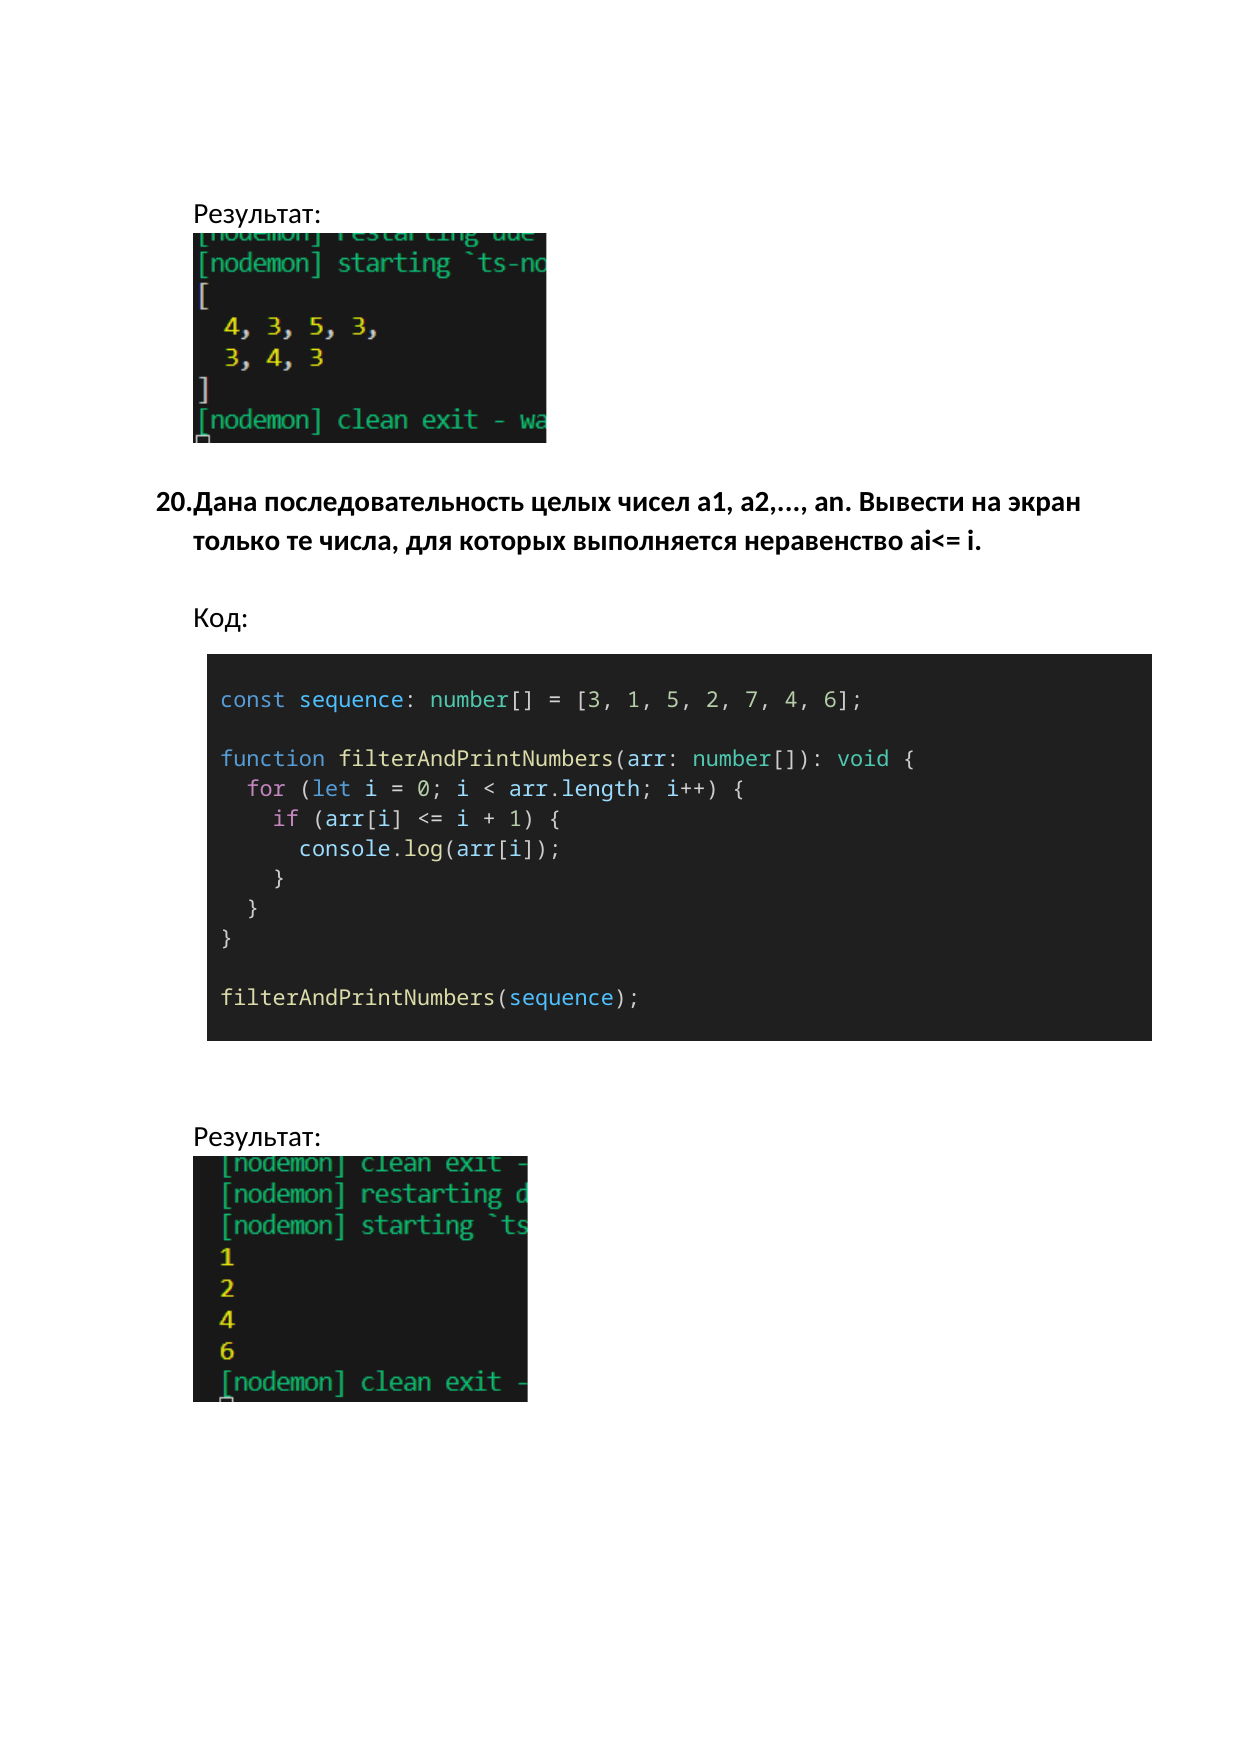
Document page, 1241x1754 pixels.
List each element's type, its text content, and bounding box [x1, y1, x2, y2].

text for (let i = 0; i < arr.length; i++) { [207, 773, 1152, 803]
list Код: [193, 599, 1152, 634]
text } [207, 862, 1152, 892]
text filterAndPrintNumbers(sequence); [207, 982, 1152, 1011]
text console.log(arr[i]); [207, 833, 1152, 862]
text const sequence: number[] = [3, 1, 5, 2, 7, 4, 6]; [207, 684, 1152, 713]
picture [193, 233, 547, 443]
text function filterAndPrintNumbers(arr: number[]): void { [207, 743, 1152, 773]
list Результат: [193, 195, 1152, 231]
list Результат: [193, 1118, 1152, 1154]
picture [193, 1156, 528, 1402]
list Дана последовательность целых чисел а1, а2,..., аn. Вывести на экран только те числа, для которых выполняется неравенство аi<= i. [156, 483, 1152, 557]
text } [207, 922, 1152, 952]
text } [207, 892, 1152, 922]
text if (arr[i] <= i + 1) { [207, 803, 1152, 833]
